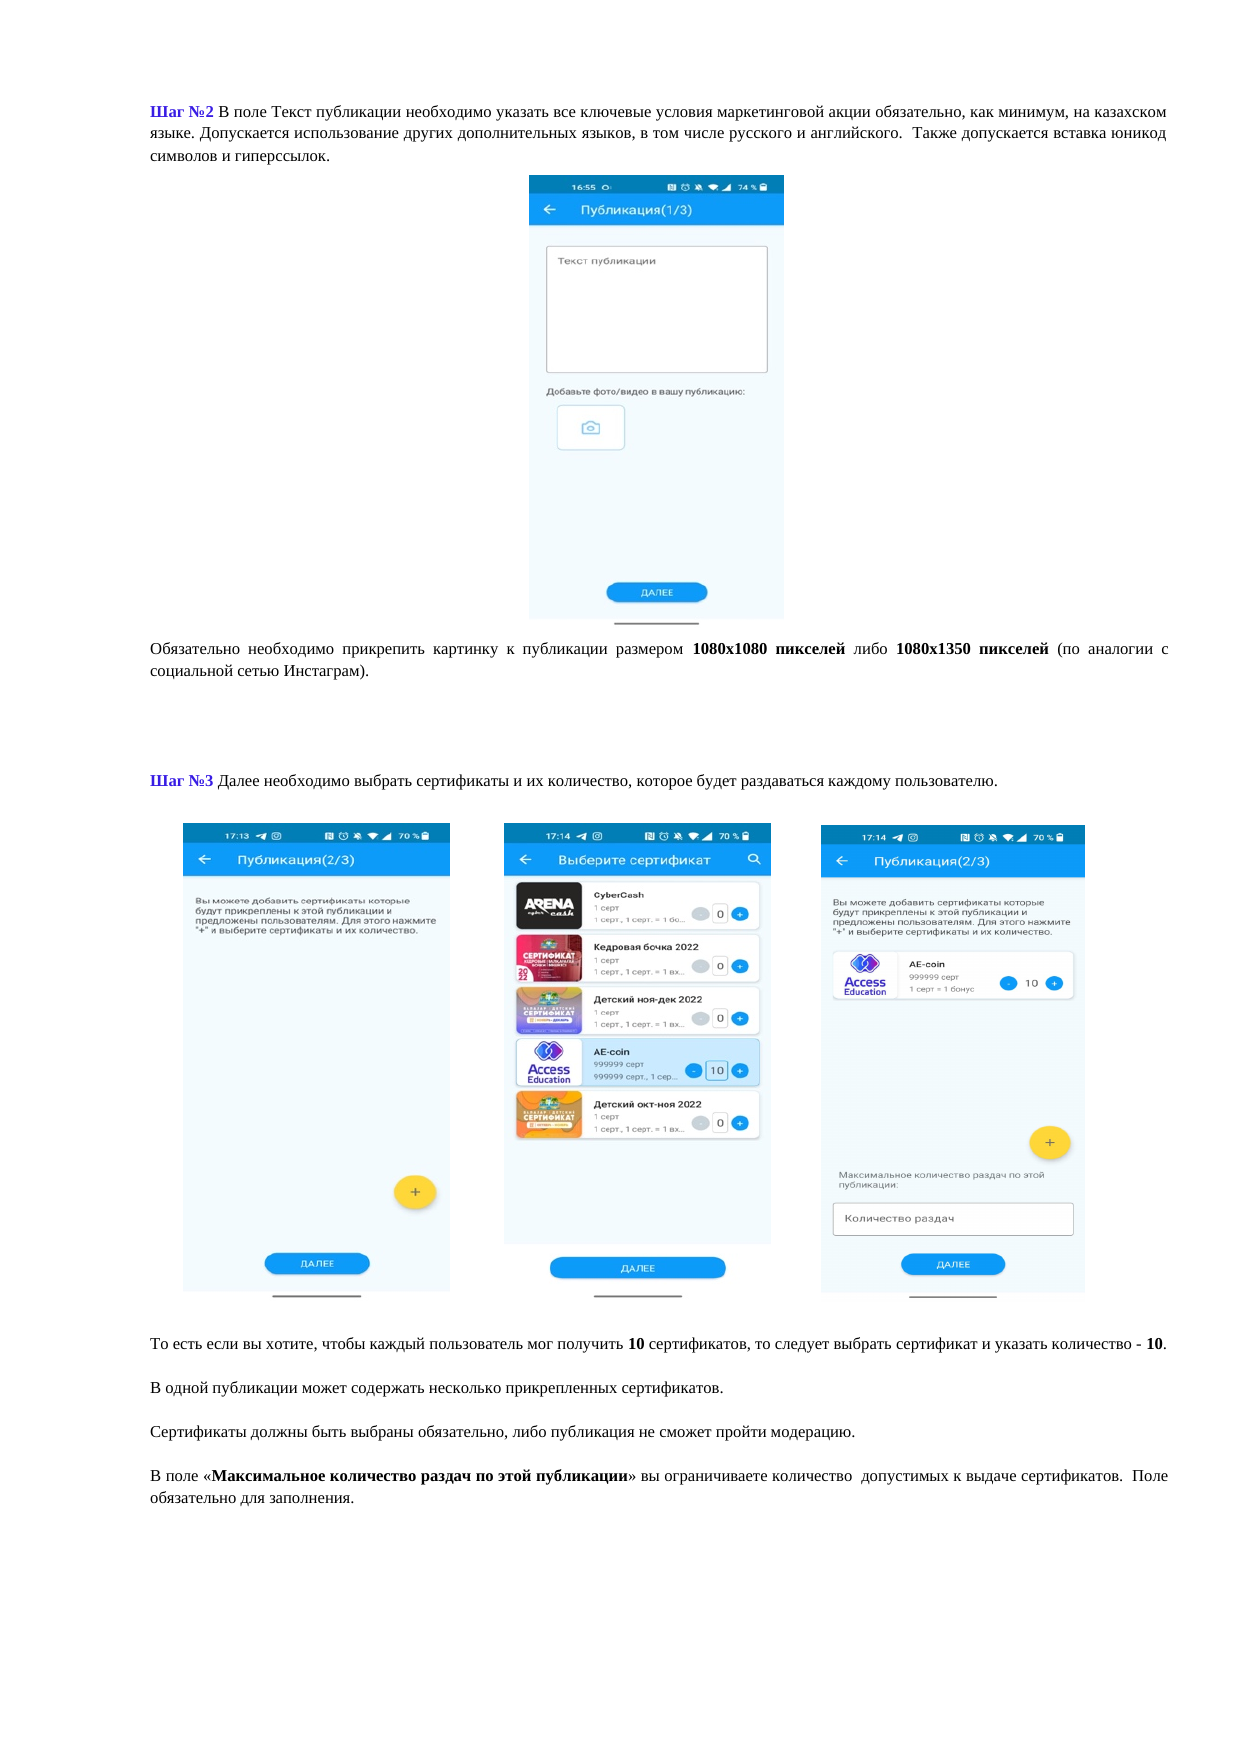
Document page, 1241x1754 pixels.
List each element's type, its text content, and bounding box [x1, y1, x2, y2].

picture [894, 835, 902, 841]
picture [339, 833, 348, 840]
picture [602, 185, 611, 190]
text Обязательно необходимо прикрепить картинку к публикации размером 1080х1080 пикселей либо 1080x1350 пикселей (по аналогии с социальной сетью Инстаграм). [150, 639, 1169, 680]
text Шаг №2 В поле Текст публикации необходимо указать все ключевые условия маркетинговой акции обязательно, как минимум, на казахском языке. Допускается использование других дополнительных языков, в том числе русского и английского. Также допускается вставка юникод символов и гиперссылок. [150, 101, 1169, 164]
picture [573, 185, 583, 190]
picture [721, 833, 729, 839]
picture [400, 833, 409, 838]
picture [529, 184, 784, 628]
text В поле «Максимальное количество раздач по этой публикации» вы ограничиваете количество допустимых к выдаче сертификатов. Поле обязательно для заполнения. [150, 1466, 1169, 1507]
text Шаг №3 Далее необходимо выбрать сертификаты и их количество, которое будет раздаваться каждому пользователю. [150, 771, 1169, 790]
picture [689, 832, 698, 839]
text Сертификаты должны быть выбраны обязательно, либо публикация не сможет пройти модерацию. [150, 1422, 1169, 1441]
picture [325, 832, 334, 840]
picture [961, 834, 969, 841]
picture [645, 832, 654, 840]
picture [383, 834, 392, 840]
picture [354, 833, 361, 839]
picture [723, 184, 731, 191]
picture [708, 184, 718, 190]
picture [593, 832, 602, 840]
picture [674, 833, 682, 840]
picture [422, 832, 429, 840]
picture [682, 184, 689, 190]
picture [703, 833, 712, 841]
picture [368, 833, 378, 839]
picture [660, 833, 668, 840]
picture [586, 185, 595, 190]
picture [183, 842, 450, 1301]
picture [760, 183, 767, 191]
text В одной публикации может содержать несколько прикрепленных сертификатов. [150, 1378, 1169, 1397]
picture [272, 833, 281, 839]
picture [821, 845, 1085, 1302]
picture [504, 832, 771, 1301]
picture [1019, 835, 1026, 841]
picture [695, 184, 703, 190]
text То есть если вы хотите, чтобы каждый пользователь мог получить 10 сертификатов, то следует выбрать сертификат и указать количество - 10. [150, 1334, 1169, 1353]
picture [1004, 834, 1013, 840]
picture [577, 833, 587, 840]
picture [257, 833, 266, 839]
